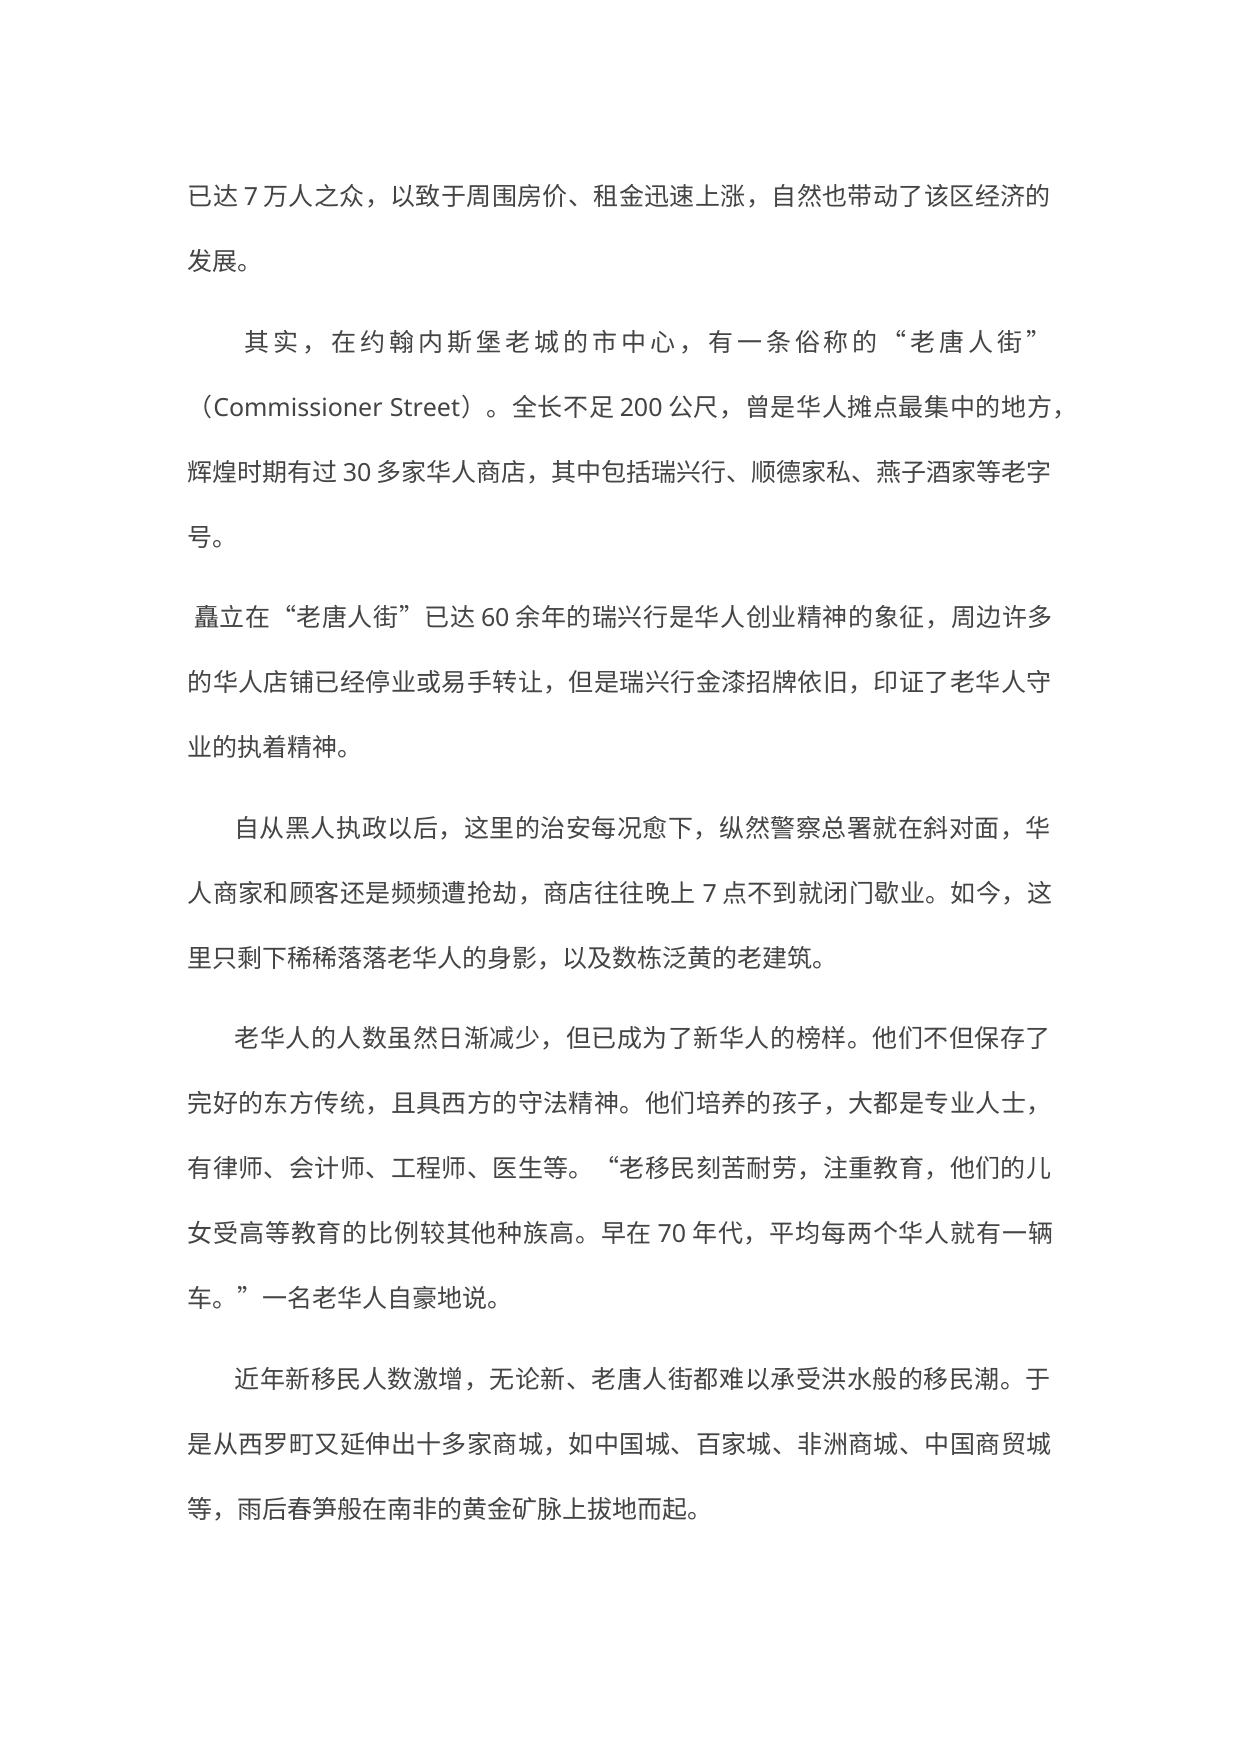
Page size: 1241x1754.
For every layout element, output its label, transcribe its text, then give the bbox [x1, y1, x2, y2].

text 其实，在约翰内斯堡老城的市中心，有一条俗称的“老唐人街”（Commissioner Street）。全长不足200公尺，曾是华人摊点最集中的地方，辉煌时期有过30多家华人商店，其中包括瑞兴行、顺德家私、燕子酒家等老字号。 [187, 308, 1053, 568]
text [187, 162, 1053, 292]
text 老华人的人数虽然日渐减少，但已成为了新华人的榜样。他们不但保存了完好的东方传统，且具西方的守法精神。他们培养的孩子，大都是专业人士，有律师、会计师、工程师、医生等。“老移民刻苦耐劳，注重教育，他们的儿女受高等教育的比例较其他种族高。早在70年代，平均每两个华人就有一辆车。”一名老华人自豪地说。 [187, 1004, 1053, 1329]
text 自从黑人执政以后，这里的治安每况愈下，纵然警察总署就在斜对面，华人商家和顾客还是频频遭抢劫，商店往往晚上7点不到就闭门歇业。如今，这里只剩下稀稀落落老华人的身影，以及数栋泛黄的老建筑。 [187, 794, 1053, 989]
text 矗立在“老唐人街”已达60余年的瑞兴行是华人创业精神的象征，周边许多的华人店铺已经停业或易手转让，但是瑞兴行金漆招牌依旧，印证了老华人守业的执着精神。 [187, 583, 1053, 778]
text 近年新移民人数激增，无论新、老唐人街都难以承受洪水般的移民潮。于是从西罗町又延伸出十多家商城，如中国城、百家城、非洲商城、中国商贸城等，雨后春笋般在南非的黄金矿脉上拔地而起。 [187, 1345, 1053, 1540]
